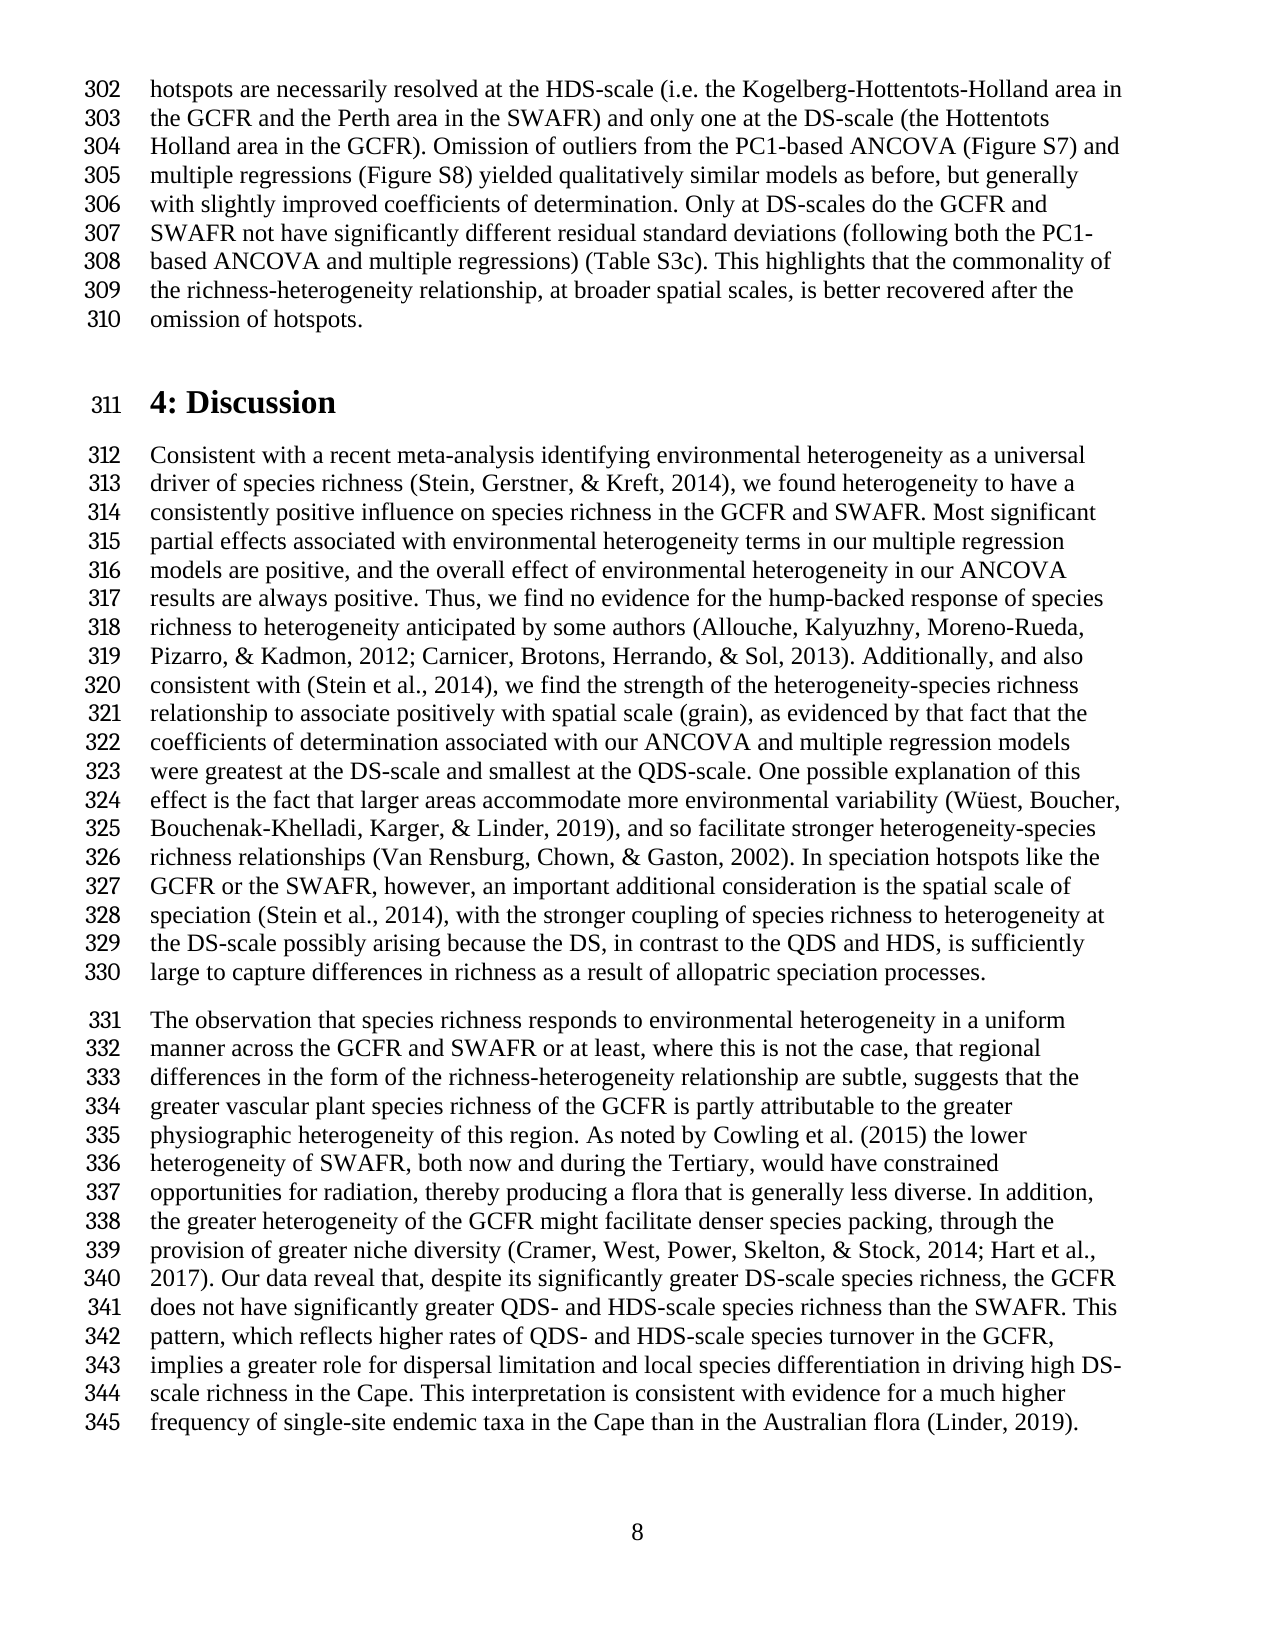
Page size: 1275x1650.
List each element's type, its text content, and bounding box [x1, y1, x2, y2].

subtitle 4: Discussion [150, 383, 1125, 421]
text Consistent with a recent meta-analysis identifying environmental heterogeneity as a universal driver of species richness (Stein, Gerstner, & Kreft, 2014), we found heterogeneity to have a consistently positive influence on species richness in the GCFR and SWAFR. Most significant partial effects associated with environmental heterogeneity terms in our multiple regression models are positive, and the overall effect of environmental heterogeneity in our ANCOVA results are always positive. Thus, we find no evidence for the hump-backed response of species richness to heterogeneity anticipated by some authors (Allouche, Kalyuzhny, Moreno-Rueda, Pizarro, & Kadmon, 2012; Carnicer, Brotons, Herrando, & Sol, 2013). Additionally, and also consistent with (Stein et al., 2014), we find the strength of the heterogeneity-species richness relationship to associate positively with spatial scale (grain), as evidenced by that fact that the coefficients of determination associated with our ANCOVA and multiple regression models were greatest at the DS-scale and smallest at the QDS-scale. One possible explanation of this effect is the fact that larger areas accommodate more environmental variability (Wüest, Boucher, Bouchenak-Khelladi, Karger, & Linder, 2019), and so facilitate stronger heterogeneity-species richness relationships (Van Rensburg, Chown, & Gaston, 2002). In speciation hotspots like the GCFR or the SWAFR, however, an important additional consideration is the spatial scale of speciation (Stein et al., 2014), with the stronger coupling of species richness to heterogeneity at the DS-scale possibly arising because the DS, in contrast to the QDS and HDS, is sufficiently large to capture differences in richness as a result of allopatric speciation processes. [150, 440, 1125, 986]
